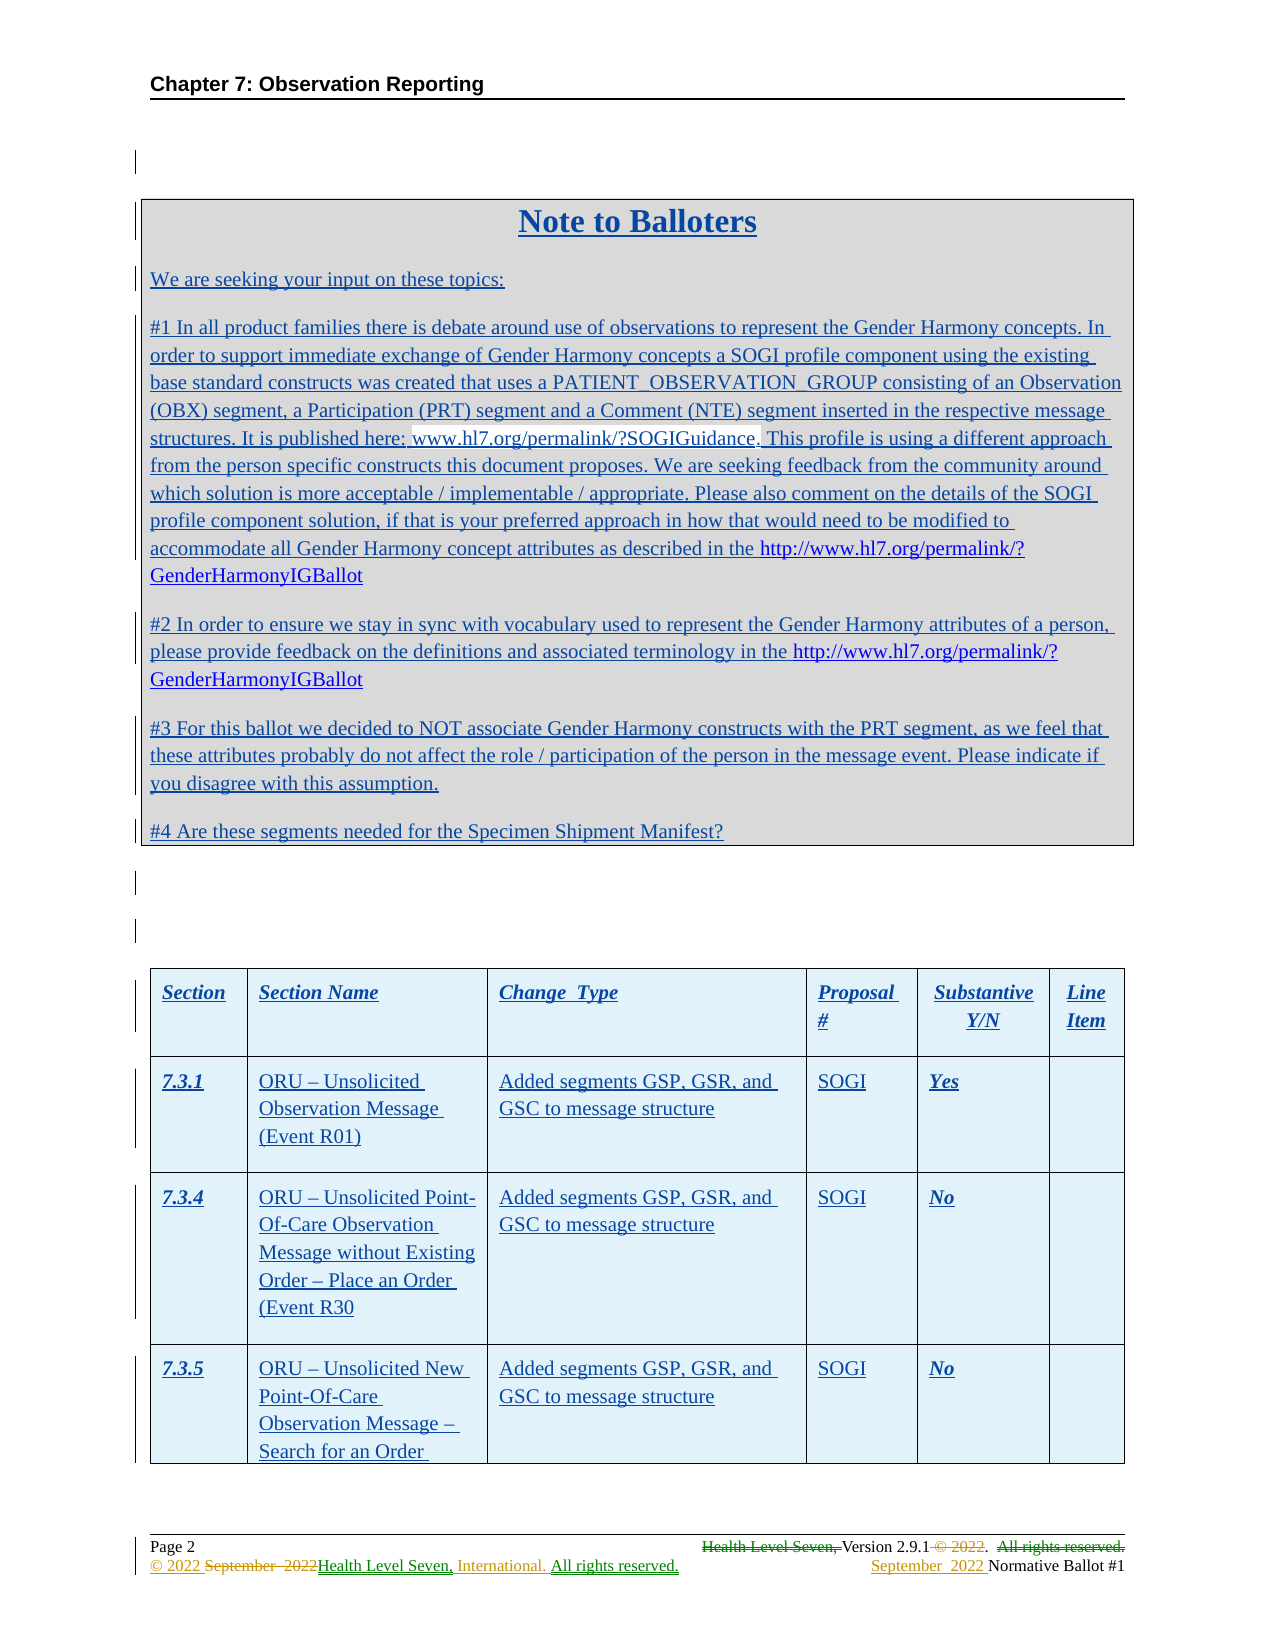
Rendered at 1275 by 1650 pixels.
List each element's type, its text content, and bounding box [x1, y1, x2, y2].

text http://www.hl7.org/permalink/?GenderHarmonyIGBallot [142, 609, 1133, 691]
text http://www.hl7.org/permalink/?GenderHarmonyIGBallot [142, 312, 1133, 587]
